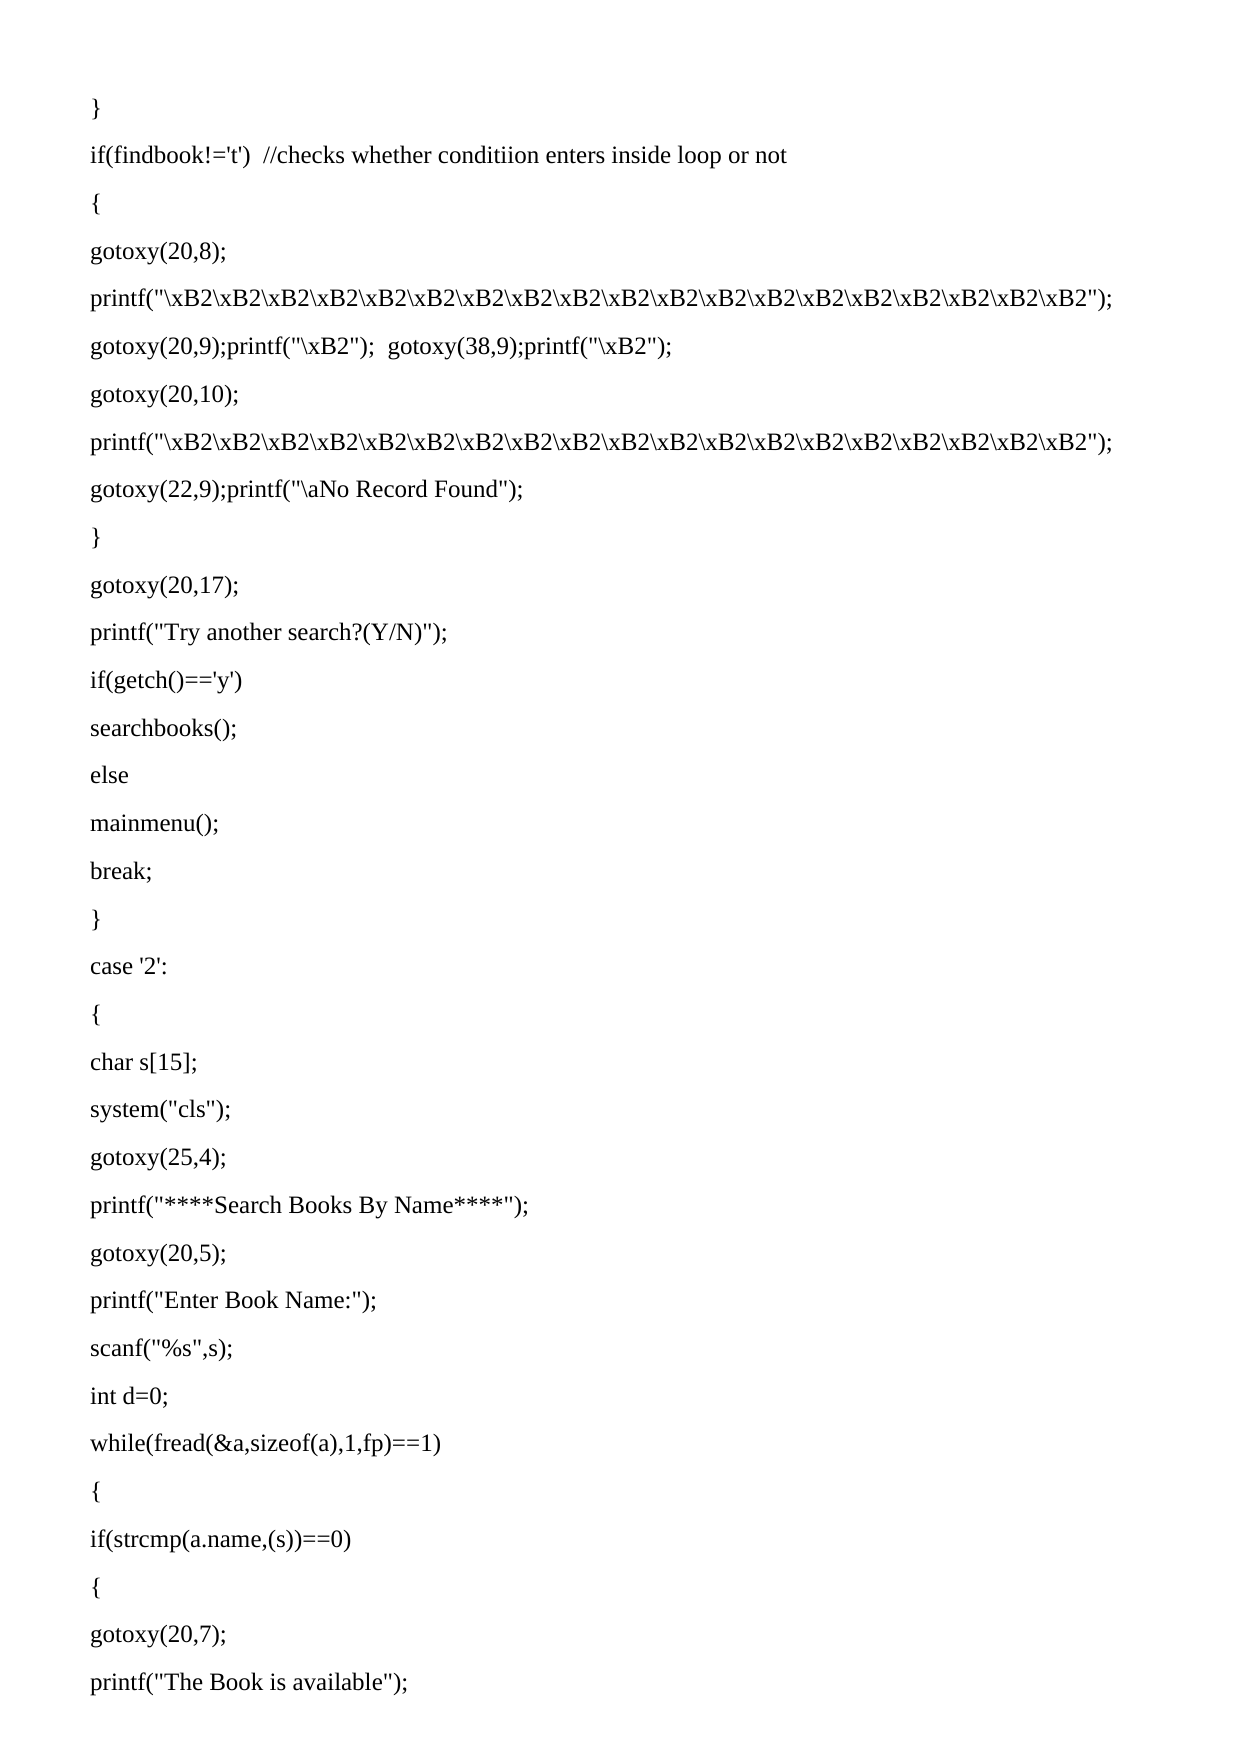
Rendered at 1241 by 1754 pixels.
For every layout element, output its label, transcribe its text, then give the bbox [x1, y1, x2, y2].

text gotoxy(20,5); [90, 1238, 1195, 1266]
text printf("The Book is available"); [90, 1667, 1195, 1696]
text if(findbook!='t') //checks whether conditiion enters inside loop or not [90, 140, 1195, 169]
text { [90, 1572, 1195, 1600]
text gotoxy(25,4); [90, 1142, 1195, 1171]
text { [90, 999, 1195, 1028]
text while(fread(&a,sizeof(a),1,fp)==1) [90, 1428, 1195, 1457]
text gotoxy(22,9);printf("\aNo Record Found"); [90, 474, 1195, 503]
text } [90, 522, 1195, 551]
text } [90, 904, 1195, 932]
text break; [90, 856, 1195, 885]
text case '2': [90, 951, 1195, 980]
text if(strcmp(a.name,(s))==0) [90, 1524, 1195, 1553]
text { [90, 1476, 1195, 1505]
text if(getch()=='y') [90, 665, 1195, 694]
text printf("\xB2\xB2\xB2\xB2\xB2\xB2\xB2\xB2\xB2\xB2\xB2\xB2\xB2\xB2\xB2\xB2\xB2\xB2\xB2"); [90, 283, 1195, 312]
text else [90, 761, 1195, 789]
text } [90, 93, 1195, 121]
text gotoxy(20,9);printf("\xB2"); gotoxy(38,9);printf("\xB2"); [90, 331, 1195, 360]
text printf("Try another search?(Y/N)"); [90, 617, 1195, 646]
text mainmenu(); [90, 808, 1195, 837]
text int d=0; [90, 1381, 1195, 1409]
text char s[15]; [90, 1047, 1195, 1076]
text scanf("%s",s); [90, 1333, 1195, 1362]
text printf("\xB2\xB2\xB2\xB2\xB2\xB2\xB2\xB2\xB2\xB2\xB2\xB2\xB2\xB2\xB2\xB2\xB2\xB2\xB2"); [90, 427, 1195, 455]
text printf("Enter Book Name:"); [90, 1285, 1195, 1314]
text gotoxy(20,10); [90, 379, 1195, 408]
text gotoxy(20,7); [90, 1619, 1195, 1648]
text system("cls"); [90, 1094, 1195, 1123]
text { [90, 188, 1195, 217]
text gotoxy(20,17); [90, 570, 1195, 598]
text printf("****Search Books By Name****"); [90, 1190, 1195, 1219]
text searchbooks(); [90, 713, 1195, 742]
text gotoxy(20,8); [90, 236, 1195, 264]
